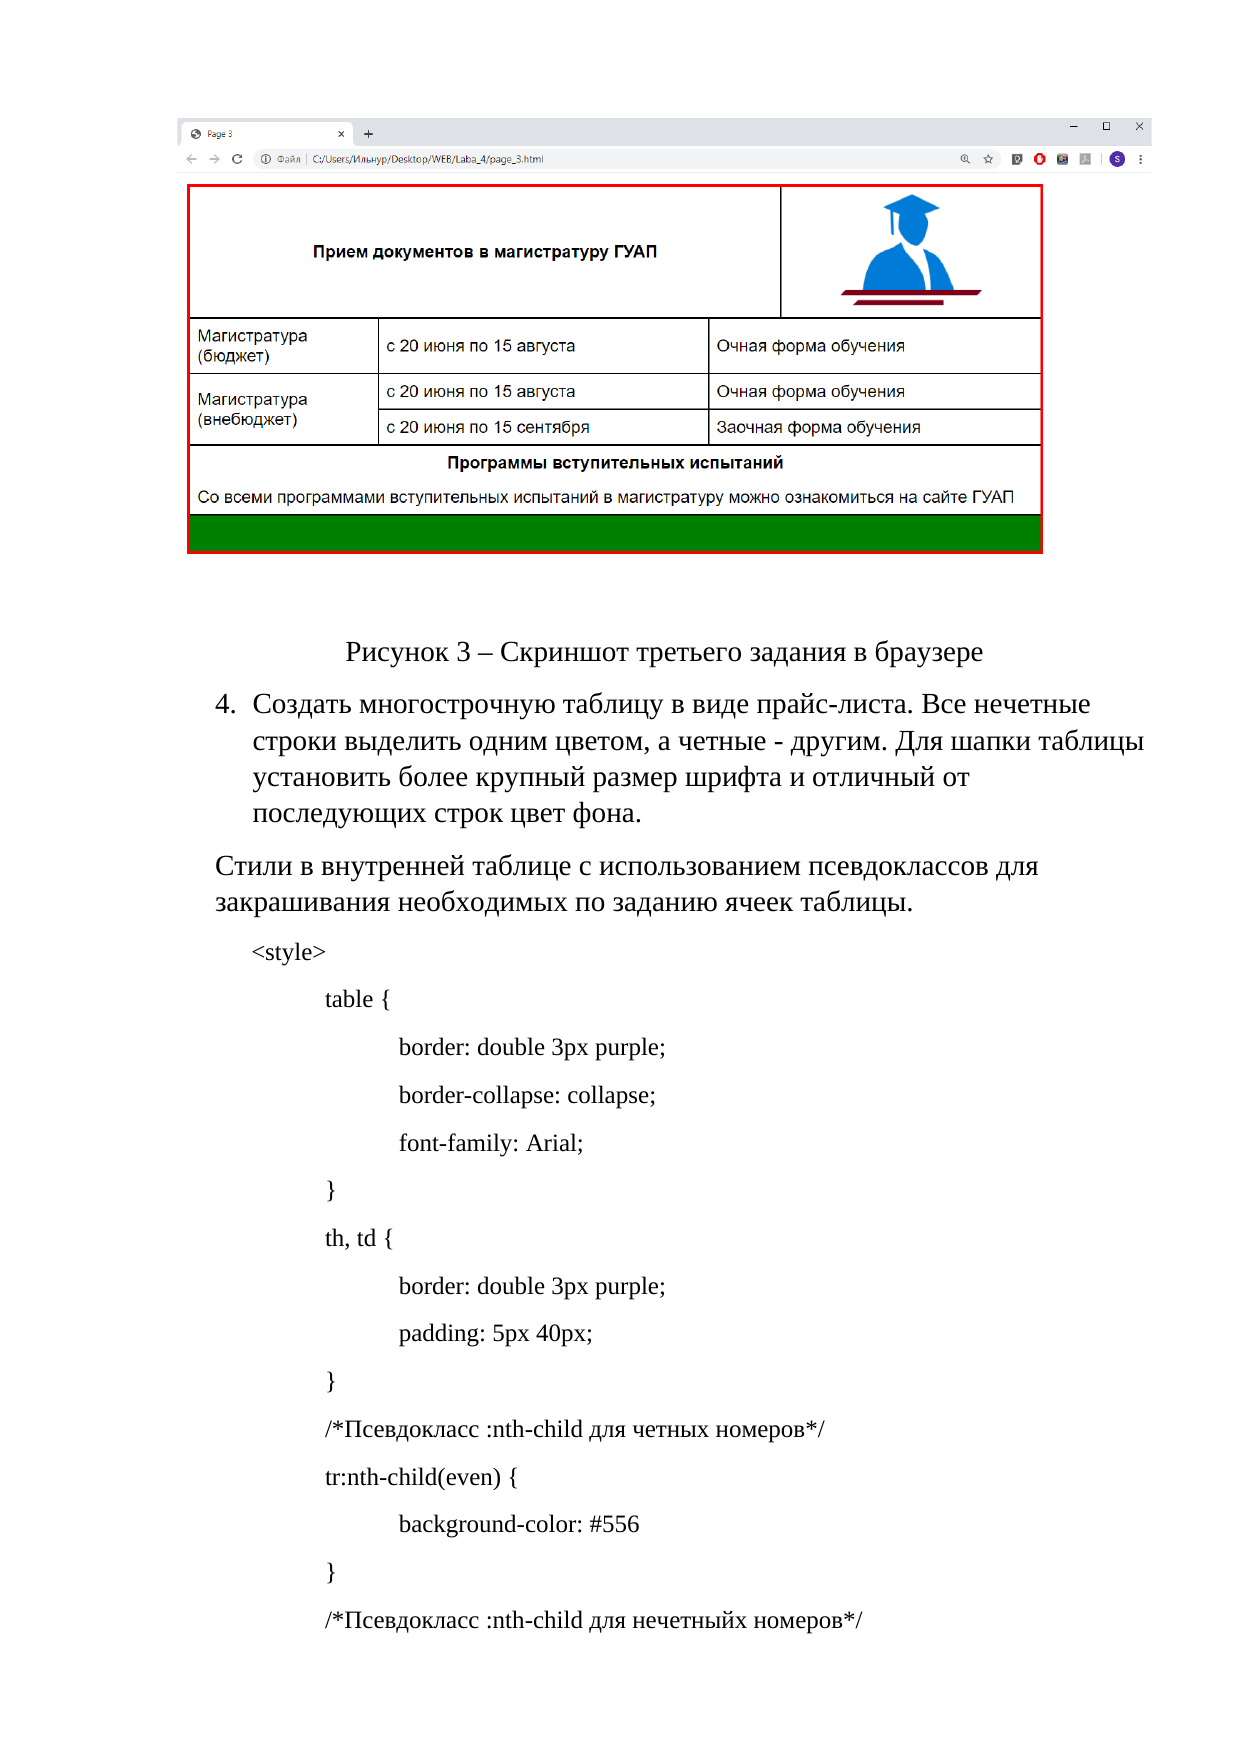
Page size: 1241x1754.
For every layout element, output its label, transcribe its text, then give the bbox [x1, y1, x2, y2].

text /*Псевдокласс :nth-child для четных номеров*/ [177, 1414, 1152, 1443]
text /*Псевдокласс :nth-child для нечетныйх номеров*/ [177, 1605, 1152, 1633]
text <style> [177, 937, 1152, 966]
text padding: 5px 40px; [177, 1318, 1152, 1347]
text } [177, 1175, 1152, 1204]
text Стили в внутренней таблице с использованием псевдоклассов для закрашивания необходимых по заданию ячеек таблицы. [215, 848, 1152, 918]
text border: double 3px purple; [177, 1032, 1152, 1061]
text } [177, 1557, 1152, 1586]
picture [177, 118, 1152, 615]
text background-color: #556 [177, 1509, 1152, 1538]
text tr:nth-child(even) { [177, 1462, 1152, 1490]
text border: double 3px purple; [177, 1271, 1152, 1299]
text th, td { [177, 1223, 1152, 1252]
text table { [177, 984, 1152, 1013]
text } [177, 1366, 1152, 1395]
text border-collapse: collapse; [177, 1080, 1152, 1109]
text font-family: Arial; [177, 1128, 1152, 1156]
text Рисунок 3 – Скриншот третьего задания в браузере [177, 634, 1152, 667]
list Создать многострочную таблицу в виде прайс-листа. Все нечетные строки выделить одним цветом, а четные - другим. Для шапки таблицы установить более крупный размер шрифта и отличный от последующих строк цвет фона. [215, 687, 1152, 829]
